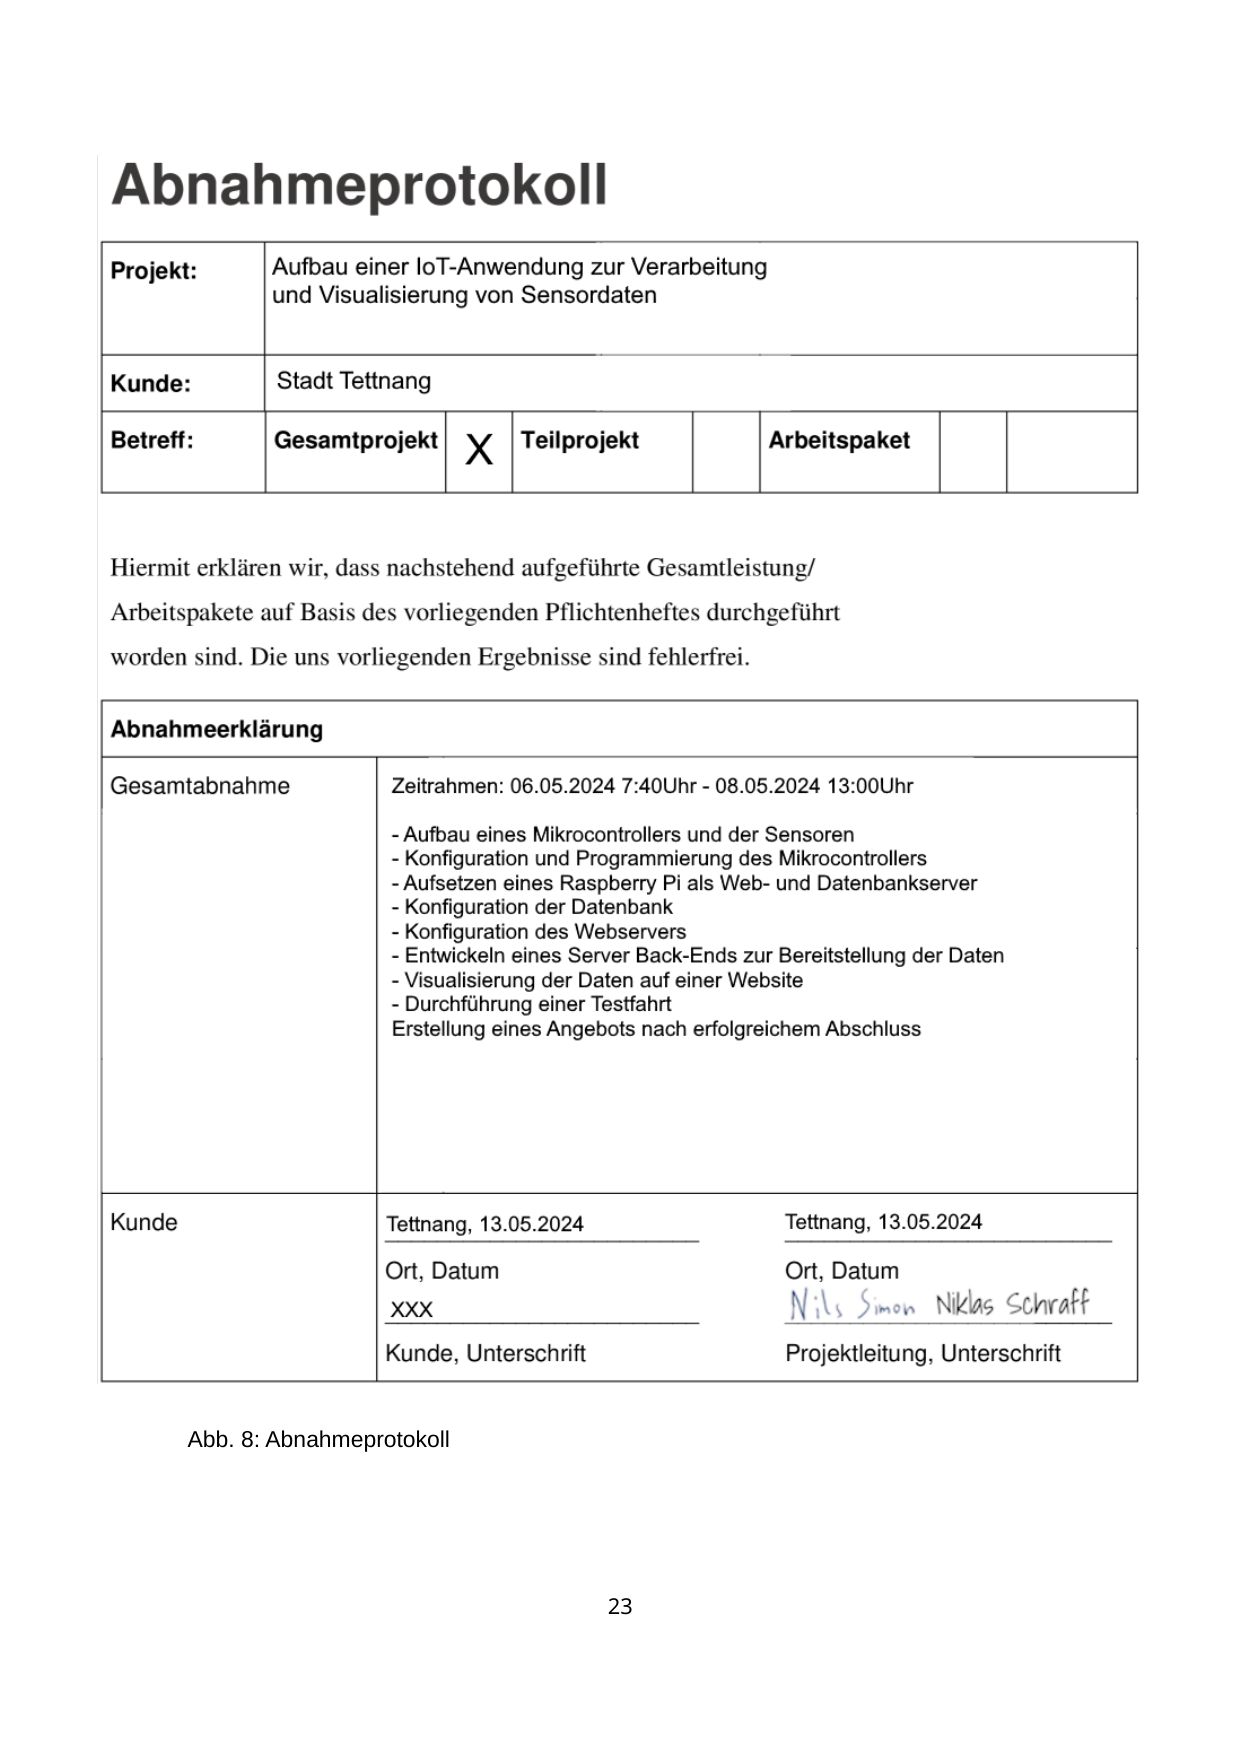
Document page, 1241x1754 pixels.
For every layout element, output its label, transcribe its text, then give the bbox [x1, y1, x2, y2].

picture [96, 155, 1140, 1384]
text Abb. 8: Abnahmeprotokoll [187, 1384, 1053, 1456]
